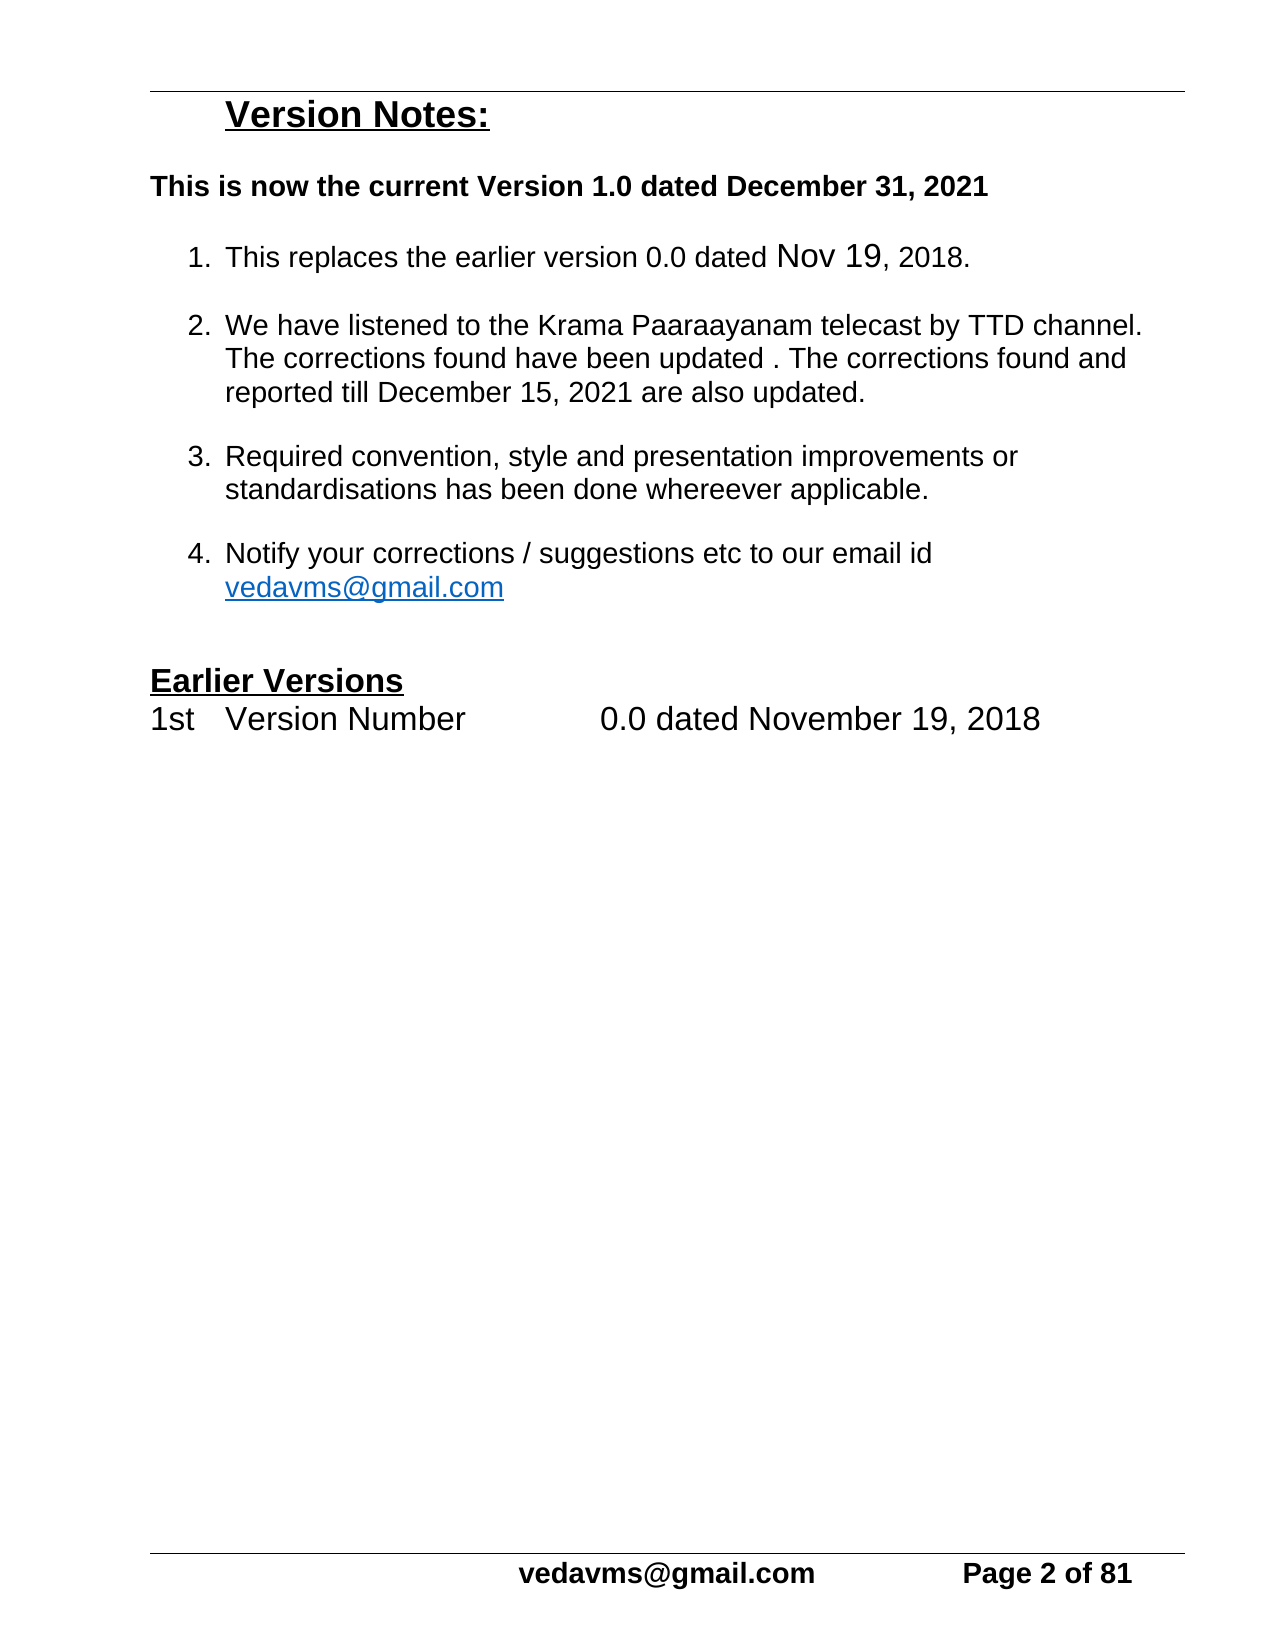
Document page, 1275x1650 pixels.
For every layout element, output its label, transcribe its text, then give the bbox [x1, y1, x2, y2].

list Required convention, style and presentation improvements or standardisations has been done whereever applicable. [187, 439, 1185, 506]
text 1st Version Number 0.0 dated November 19, 2018 [150, 699, 1185, 738]
text Earlier Versions [150, 661, 1185, 699]
list This replaces the earlier version 0.0 dated Nov 19, 2018. [187, 236, 1185, 274]
text Version Notes: [150, 92, 1185, 135]
list We have listened to the Krama Paaraayanam telecast by TTD channel. The corrections found have been updated . The corrections found and reported till December 15, 2021 are also updated. [187, 308, 1185, 408]
list Notify your corrections / suggestions etc to our email id vedavms@gmail.com [187, 536, 1185, 603]
text This is now the current Version 1.0 dated December 31, 2021 [150, 168, 1185, 202]
